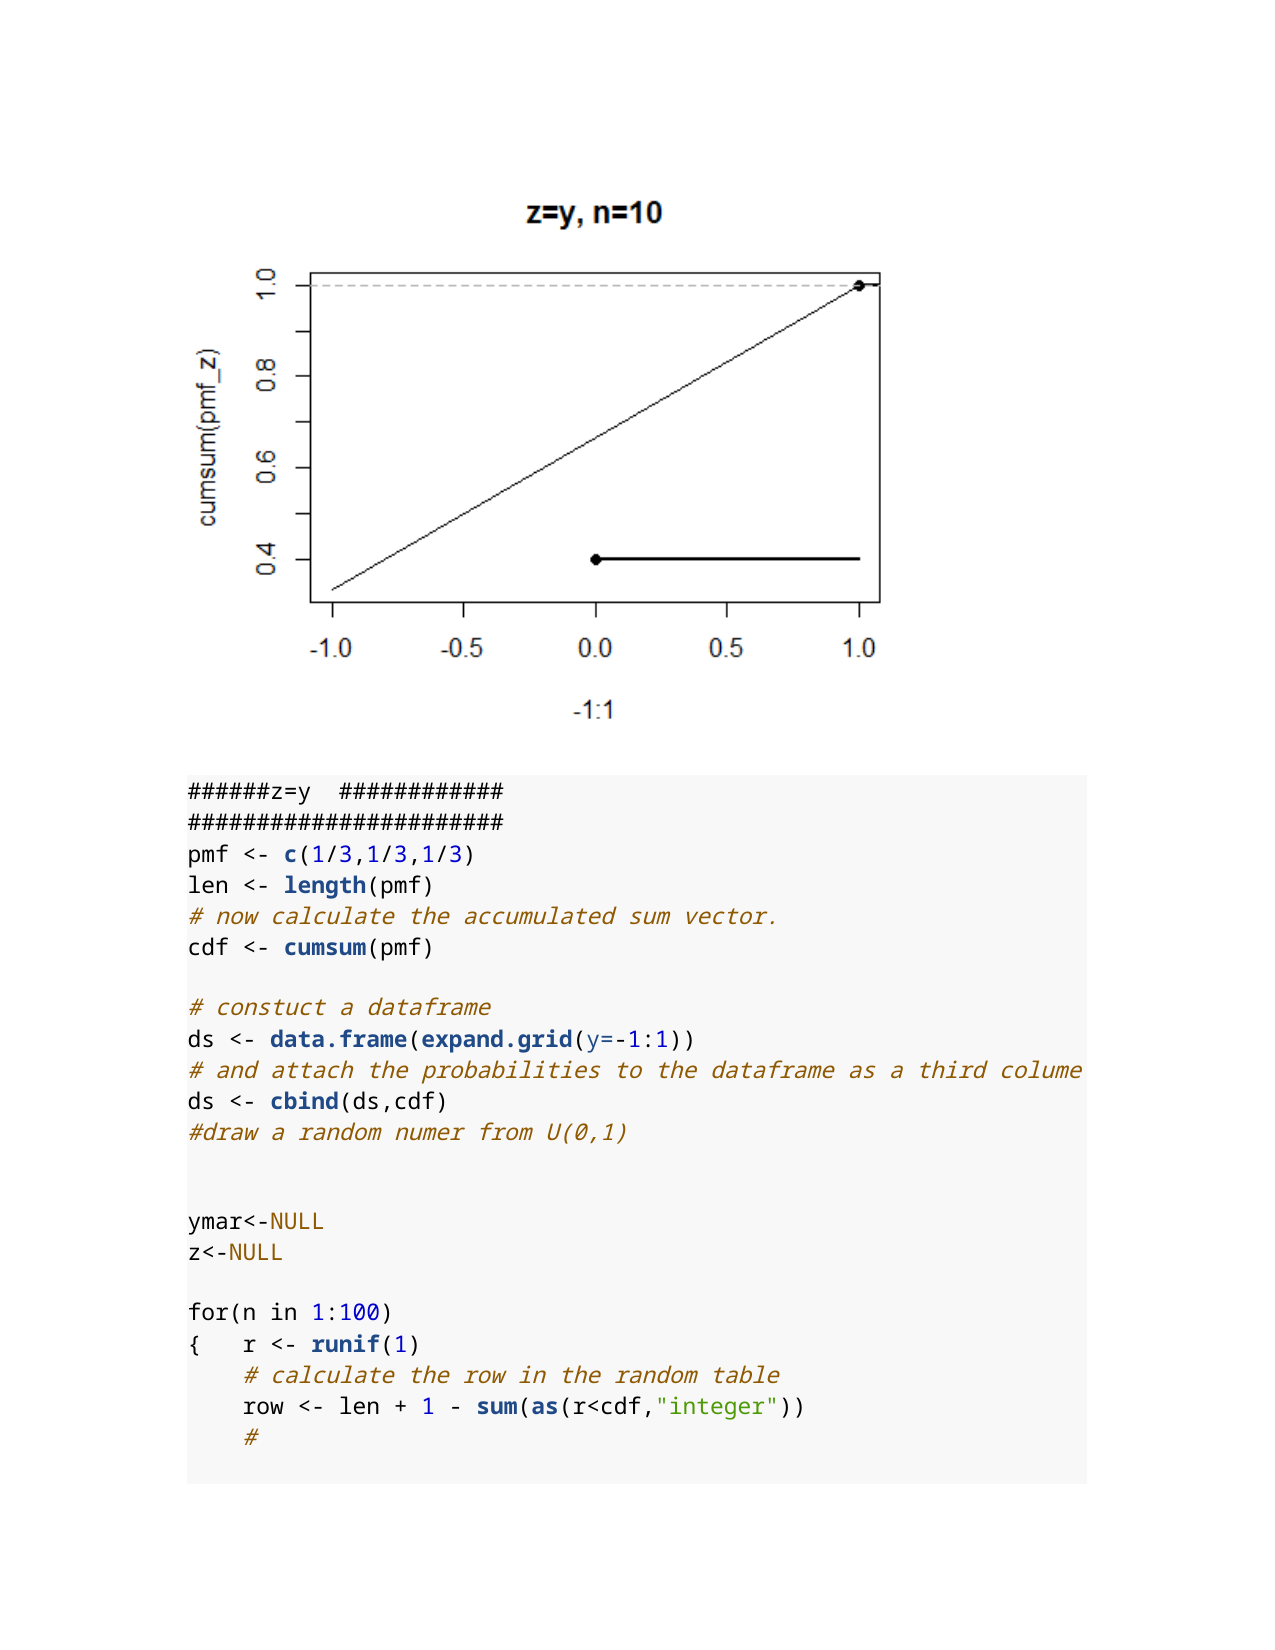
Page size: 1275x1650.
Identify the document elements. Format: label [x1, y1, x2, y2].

picture [187, 150, 944, 757]
text [187, 775, 1087, 1484]
